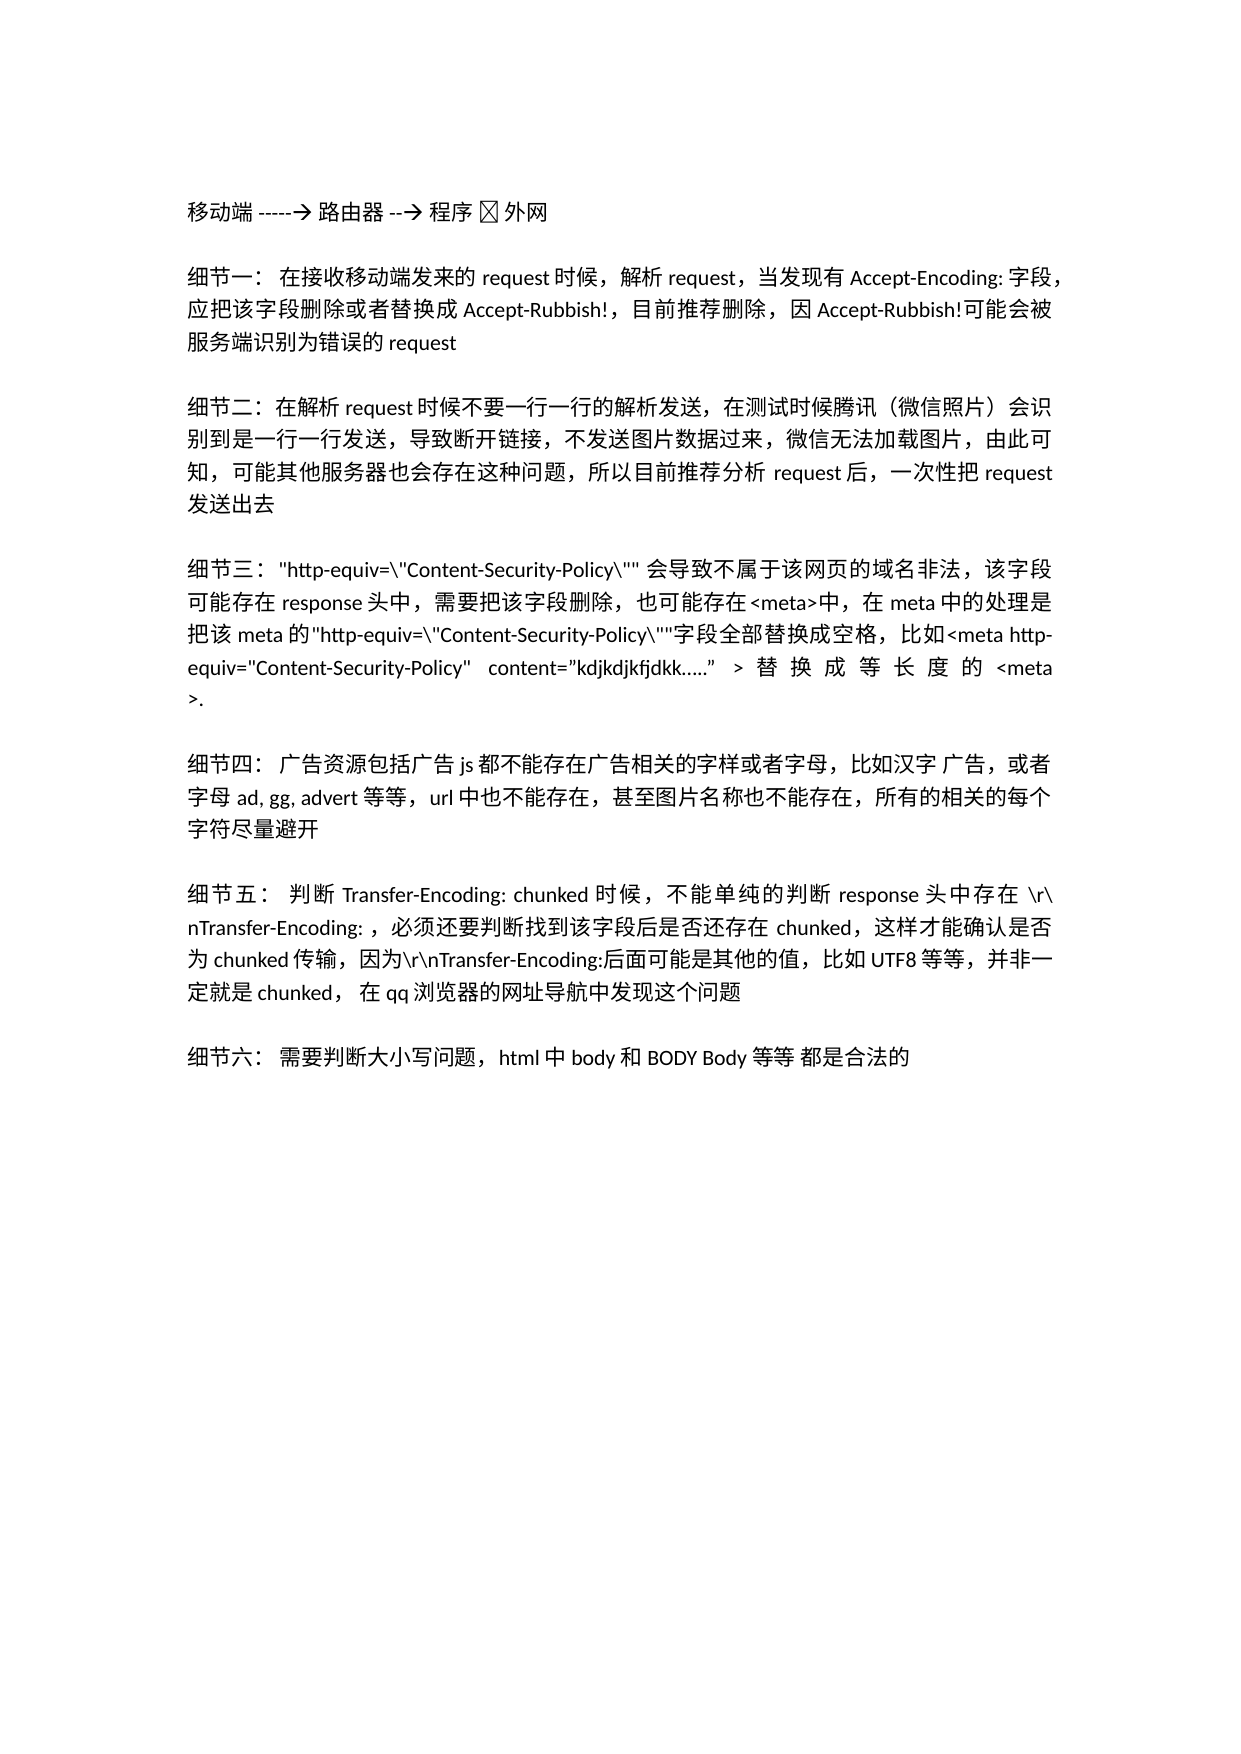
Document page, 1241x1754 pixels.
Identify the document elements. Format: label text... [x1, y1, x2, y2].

text 细节二：在解析request时候不要一行一行的解析发送，在测试时候腾讯（微信照片）会识别到是一行一行发送，导致断开链接，不发送图片数据过来，微信无法加载图片，由此可知，可能其他服务器也会存在这种问题，所以目前推荐分析request后，一次性把request发送出去 [187, 389, 1053, 519]
text 细节四： 广告资源包括广告js都不能存在广告相关的字样或者字母，比如汉字 广告，或者字母 ad, gg, advert 等等，url中也不能存在，甚至图片名称也不能存在，所有的相关的每个字符尽量避开 [187, 747, 1053, 844]
text 细节五： 判断Transfer-Encoding: chunked时候，不能单纯的判断response头中存在 \r\nTransfer-Encoding: ，必须还要判断找到该字段后是否还存在 chunked，这样才能确认是否为chunked传输，因为\r\nTransfer-Encoding:后面可能是其他的值，比如 UTF8 等等，并非一定就是chunked， 在qq浏览器的网址导航中发现这个问题 [187, 877, 1053, 1007]
text 细节一： 在接收移动端发来的request时候，解析request，当发现有Accept-Encoding: 字段，应把该字段删除或者替换成Accept-Rubbish!，目前推荐删除，因Accept-Rubbish!可能会被服务端识别为错误的request [187, 259, 1053, 357]
text 细节三："http-equiv=\"Content-Security-Policy\"" 会导致不属于该网页的域名非法，该字段可能存在response头中，需要把该字段删除，也可能存在<meta>中，在meta中的处理是把该meta的"http-equiv=\"Content-Security-Policy\""字段全部替换成空格，比如<meta http-equiv="Content-Security-Policy" content=”kdjkdjkfjdkk…..” >替换成等长度的<meta >. [187, 552, 1053, 714]
text 移动端 ----- 路由器 -- 程序 外网 [187, 194, 1053, 227]
text 细节六： 需要判断大小写问题，html中 body 和 BODY Body 等等 都是合法的 [187, 1039, 1053, 1072]
